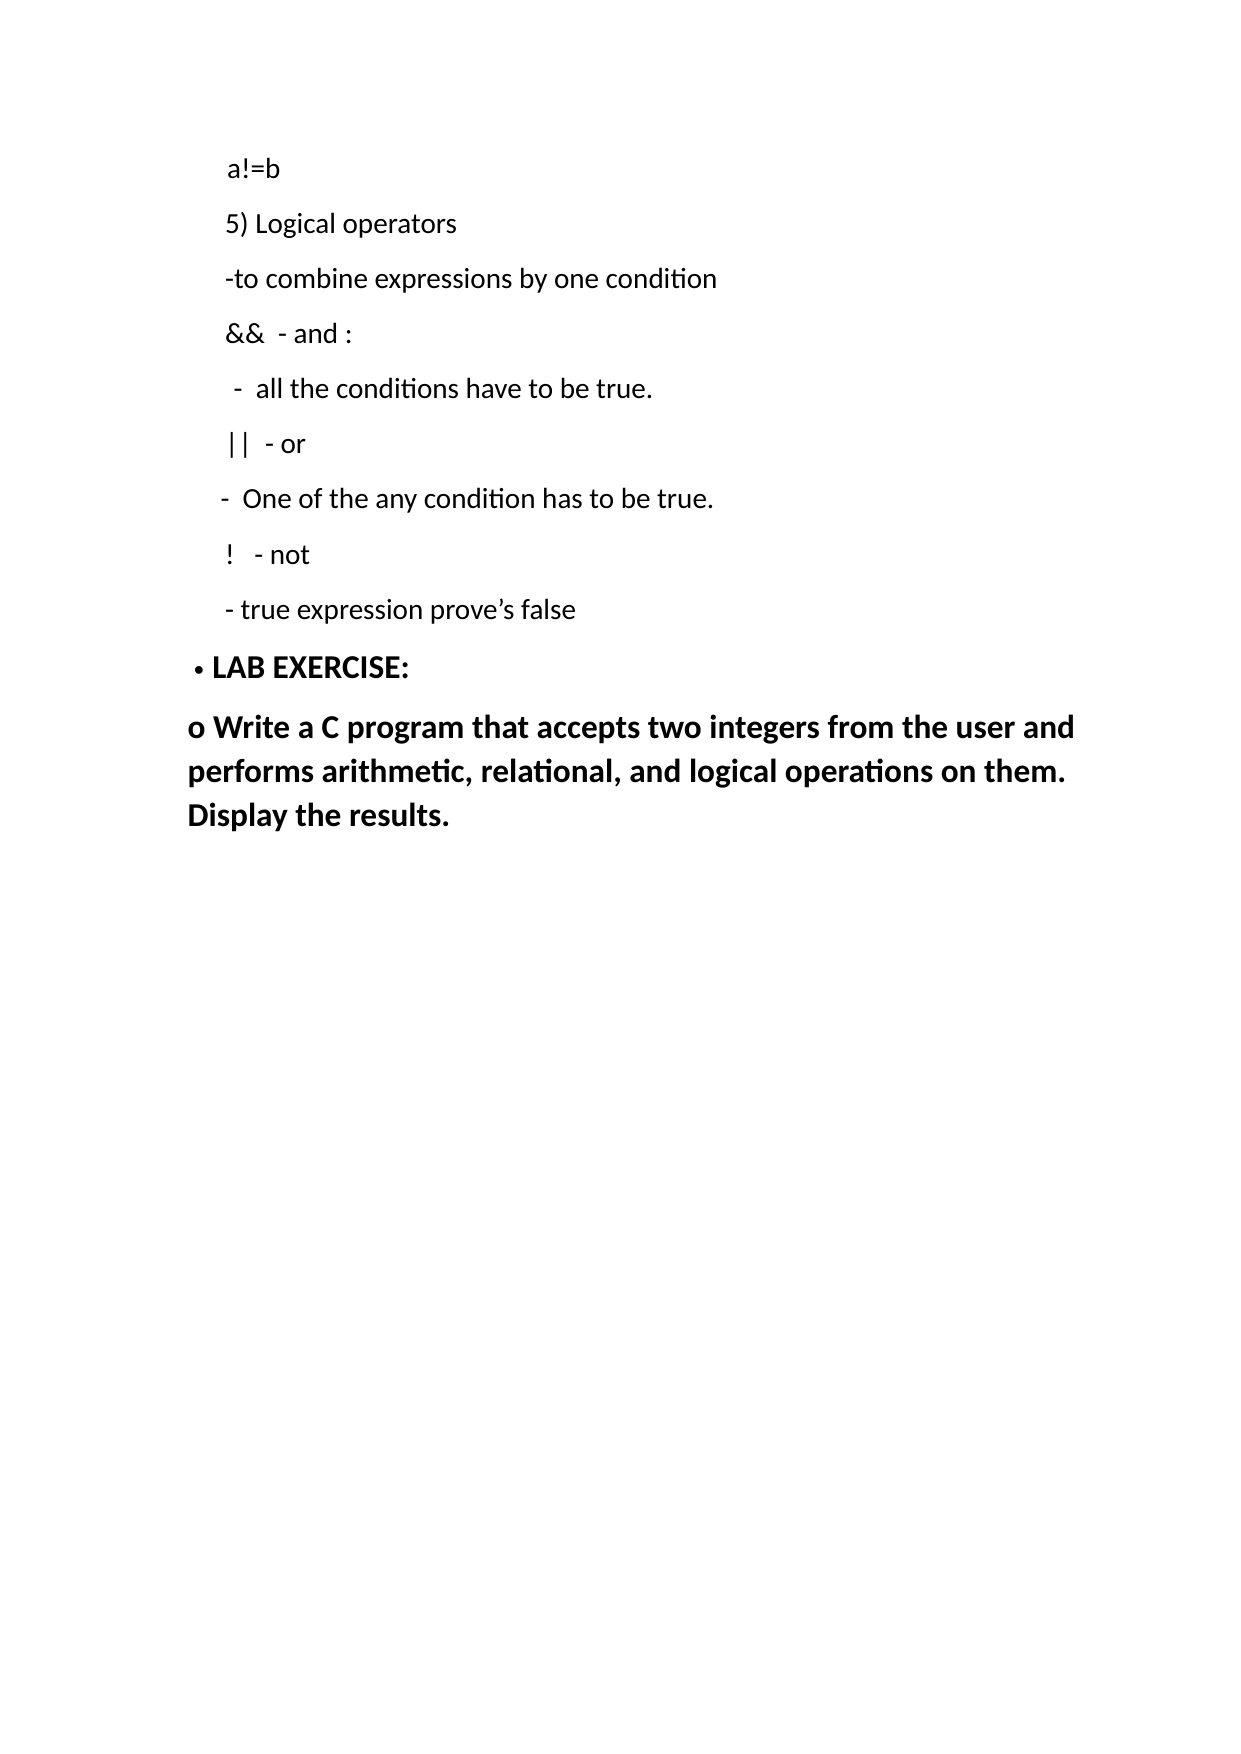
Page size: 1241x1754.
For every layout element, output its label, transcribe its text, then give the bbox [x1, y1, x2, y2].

text || - or [187, 426, 1090, 461]
text - One of the any condition has to be true. [187, 481, 1090, 516]
text 5) Logical operators [187, 205, 1090, 241]
text ! - not [187, 536, 1090, 571]
text LAB EXERCISE: [187, 646, 1090, 687]
text && - and : [187, 315, 1090, 351]
text - true expression prove’s false [187, 591, 1090, 626]
text o Write a C program that accepts two integers from the user and performs arithmetic, relational, and logical operations on them. Display the results. [187, 707, 1090, 835]
text a!=b [187, 150, 1090, 186]
text -to combine expressions by one condition [187, 260, 1090, 296]
text - all the conditions have to be true. [187, 370, 1090, 406]
